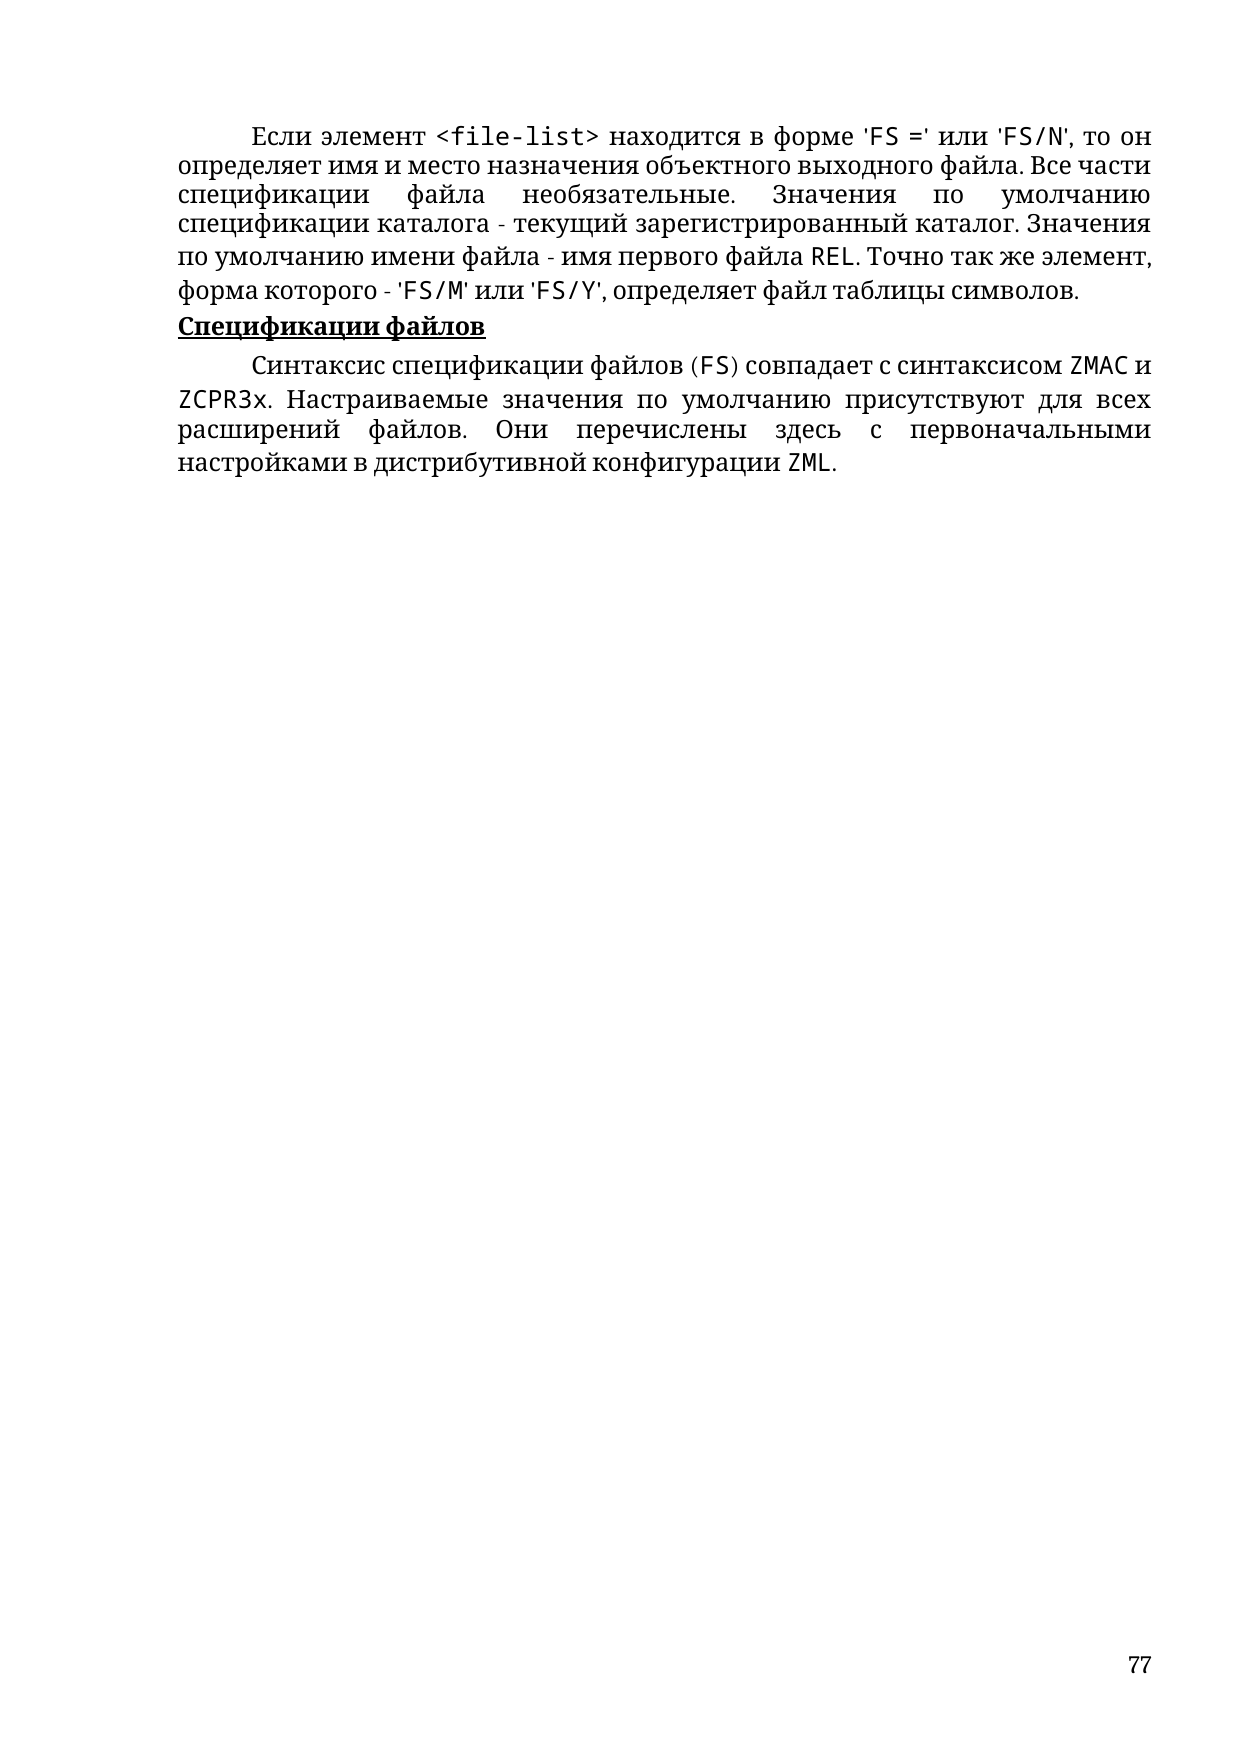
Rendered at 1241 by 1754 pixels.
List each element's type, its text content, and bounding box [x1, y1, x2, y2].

text Синтаксис спецификации файлов (FS) совпадает с синтаксисом ZMAC и ZCPR3x. Настраиваемые значения по умолчанию присутствуют для всех расширений файлов. Они перечислены здесь с первоначальными настройками в дистрибутивной конфигурации ZML. [177, 348, 1152, 479]
text Спецификации файлов [177, 313, 1152, 342]
text Если элемент <file-list> находится в форме 'FS =' или 'FS/N', то он определяет имя и место назначения объектного выходного файла. Все части спецификации файла необязательные. Значения по умолчанию спецификации каталога - текущий зарегистрированный каталог. Значения по умолчанию имени файла - имя первого файла REL. Точно так же элемент, форма которого - 'FS/M' или 'FS/Y', определяет файл таблицы символов. [177, 118, 1152, 307]
